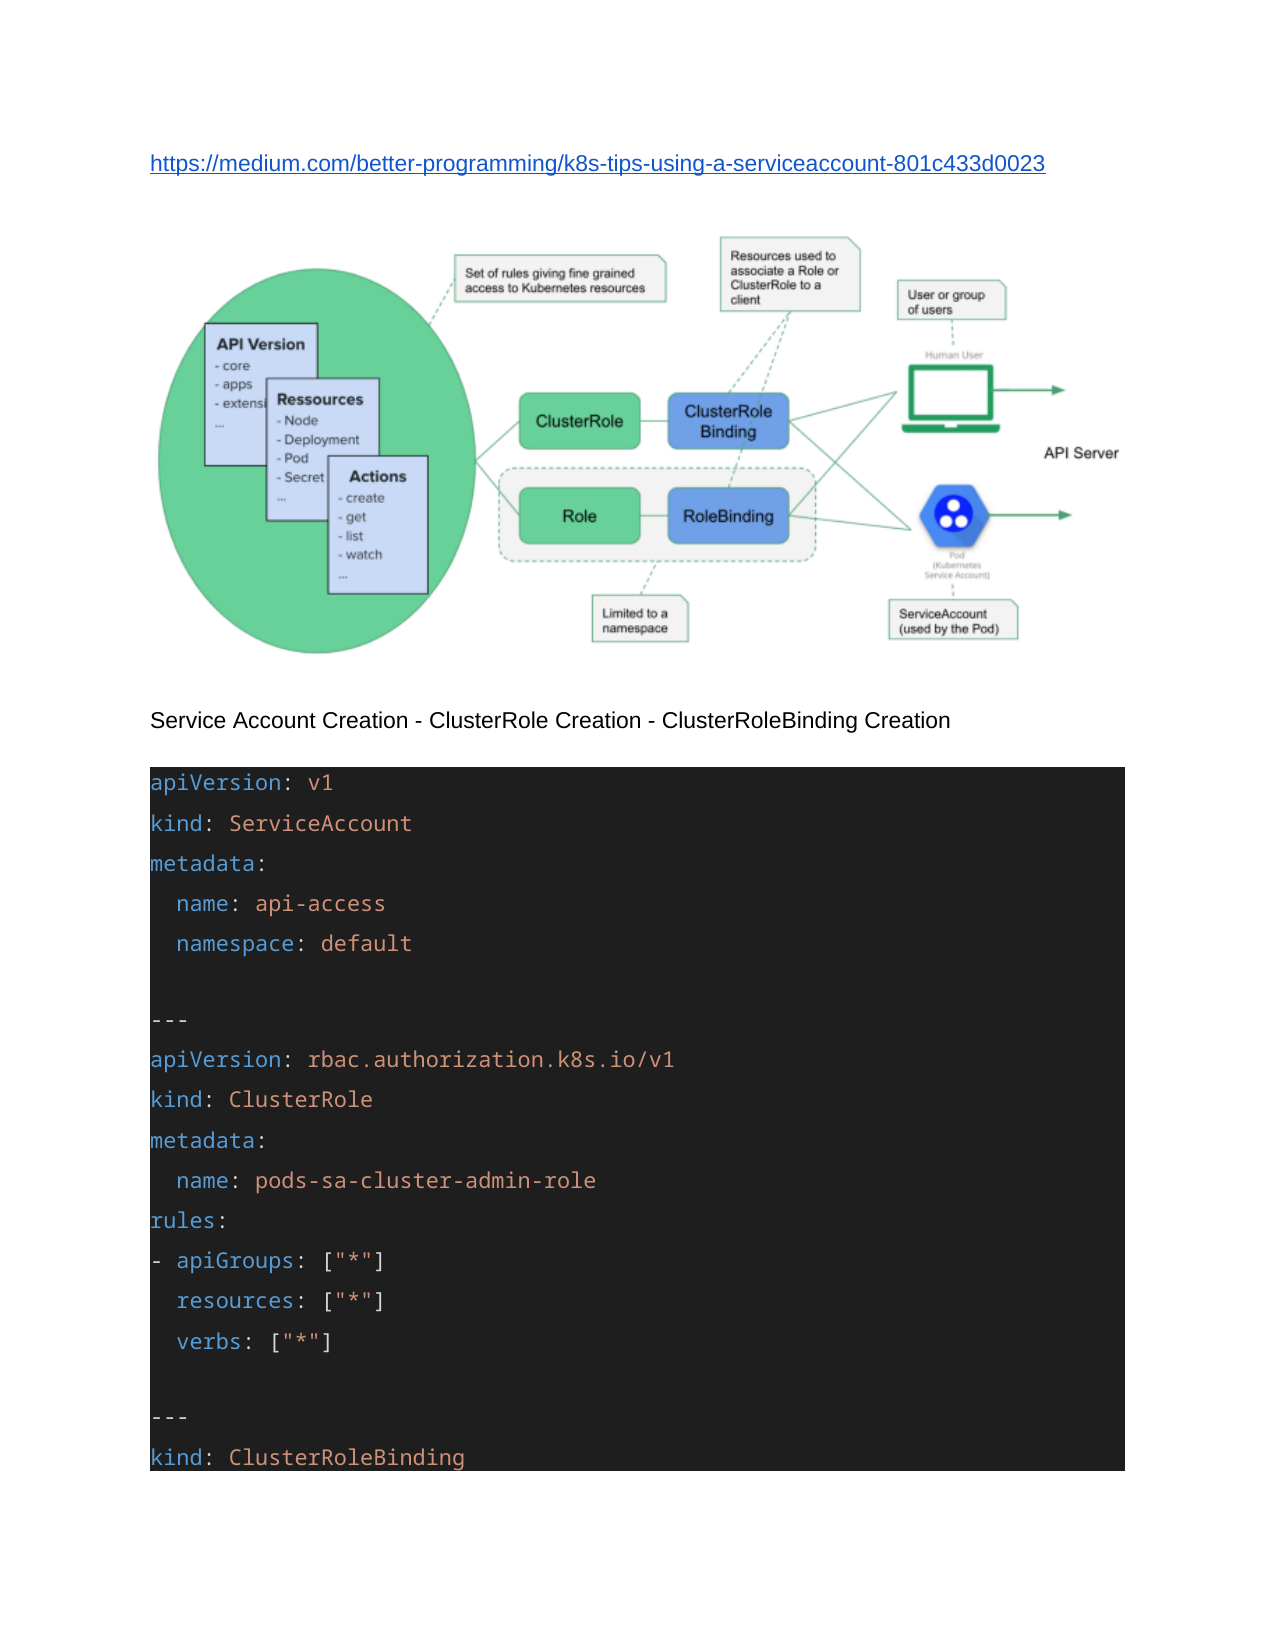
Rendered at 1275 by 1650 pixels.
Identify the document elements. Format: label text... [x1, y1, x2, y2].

text kind: ClusterRole [150, 1084, 1125, 1114]
text namespace: default [150, 928, 1125, 958]
text --- [150, 1004, 1125, 1034]
text name: pods-sa-cluster-admin-role [150, 1165, 1125, 1194]
text apiVersion: rbac.authorization.k8s.io/v1 [150, 1044, 1125, 1074]
text Service Account Creation - ClusterRole Creation - ClusterRoleBinding Creation [150, 707, 1125, 733]
text rules: [150, 1205, 1125, 1235]
text name: api-access [150, 888, 1125, 918]
text metadata: [150, 848, 1125, 878]
text kind: ServiceAccount [150, 808, 1125, 837]
text resources: ["*"] [150, 1285, 1125, 1315]
text kind: ClusterRoleBinding [150, 1442, 1125, 1471]
text - apiGroups: ["*"] [150, 1245, 1125, 1275]
text --- [150, 1401, 1125, 1431]
text apiVersion: v1 [150, 767, 1125, 797]
picture [150, 210, 1125, 673]
text metadata: [150, 1124, 1125, 1154]
text verbs: ["*"] [150, 1326, 1125, 1355]
text https://medium.com/better-programming/k8s-tips-using-a-serviceaccount-801c433d0023 [150, 150, 1125, 176]
